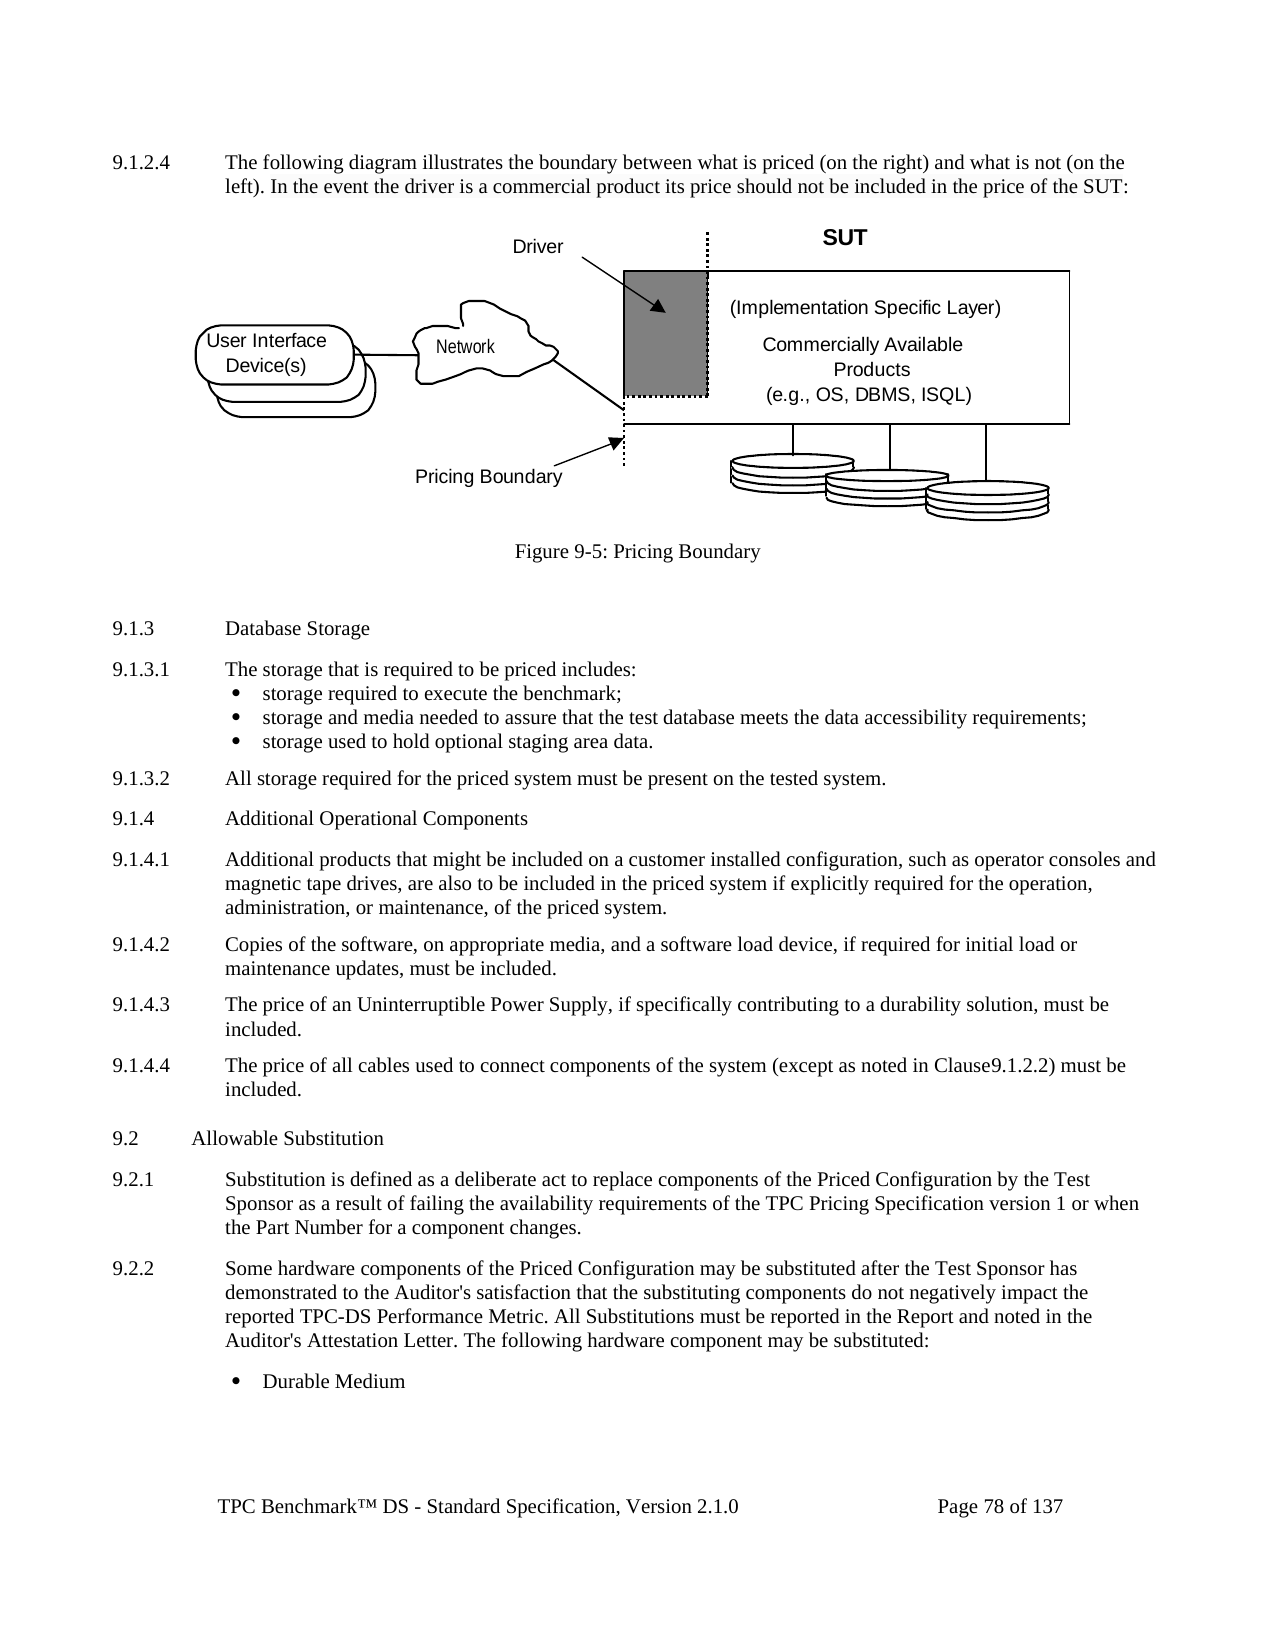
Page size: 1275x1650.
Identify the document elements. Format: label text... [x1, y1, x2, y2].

text Some hardware components of the Priced Configuration may be substituted after the Test Sponsor has demonstrated to the Auditor's satisfaction that the substituting components do not negatively impact the reported TPC-DS Performance Metric. All Substitutions must be reported in the Report and noted in the Auditor's Attestation Letter. The following hardware component may be substituted: [112, 1256, 1162, 1352]
list storage required to execute the benchmark; [232, 681, 1162, 705]
list storage used to hold optional staging area data. [232, 729, 1162, 753]
text Additional Operational Components [112, 806, 1162, 830]
text The storage that is required to be priced includes: [112, 657, 1162, 681]
text Database Storage [112, 616, 1162, 640]
text Copies of the software, on appropriate media, and a software load device, if required for initial load or maintenance updates, must be included. [112, 932, 1162, 980]
list storage and media needed to assure that the test database meets the data accessibility requirements; [232, 705, 1162, 729]
list Durable Medium [232, 1369, 1162, 1393]
text Substitution is defined as a deliberate act to replace components of the Priced Configuration by the Test Sponsor as a result of failing the availability requirements of the TPC Pricing Specification version 1 or when the Part Number for a component changes. [112, 1167, 1162, 1239]
text All storage required for the priced system must be present on the tested system. [112, 766, 1162, 790]
text The price of an Uninterruptible Power Supply, if specifically contributing to a durability solution, must be included. [112, 992, 1162, 1041]
text Allowable Substitution [112, 1126, 1162, 1150]
text The following diagram illustrates the boundary between what is priced (on the right) and what is not (on the left). In the event the driver is a commercial product its price should not be included in the price of the SUT: [112, 150, 1162, 198]
text Additional products that might be included on a customer installed configuration, such as operator consoles and magnetic tape drives, are also to be included in the priced system if explicitly required for the operation, administration, or maintenance, of the priced system. [112, 847, 1162, 919]
